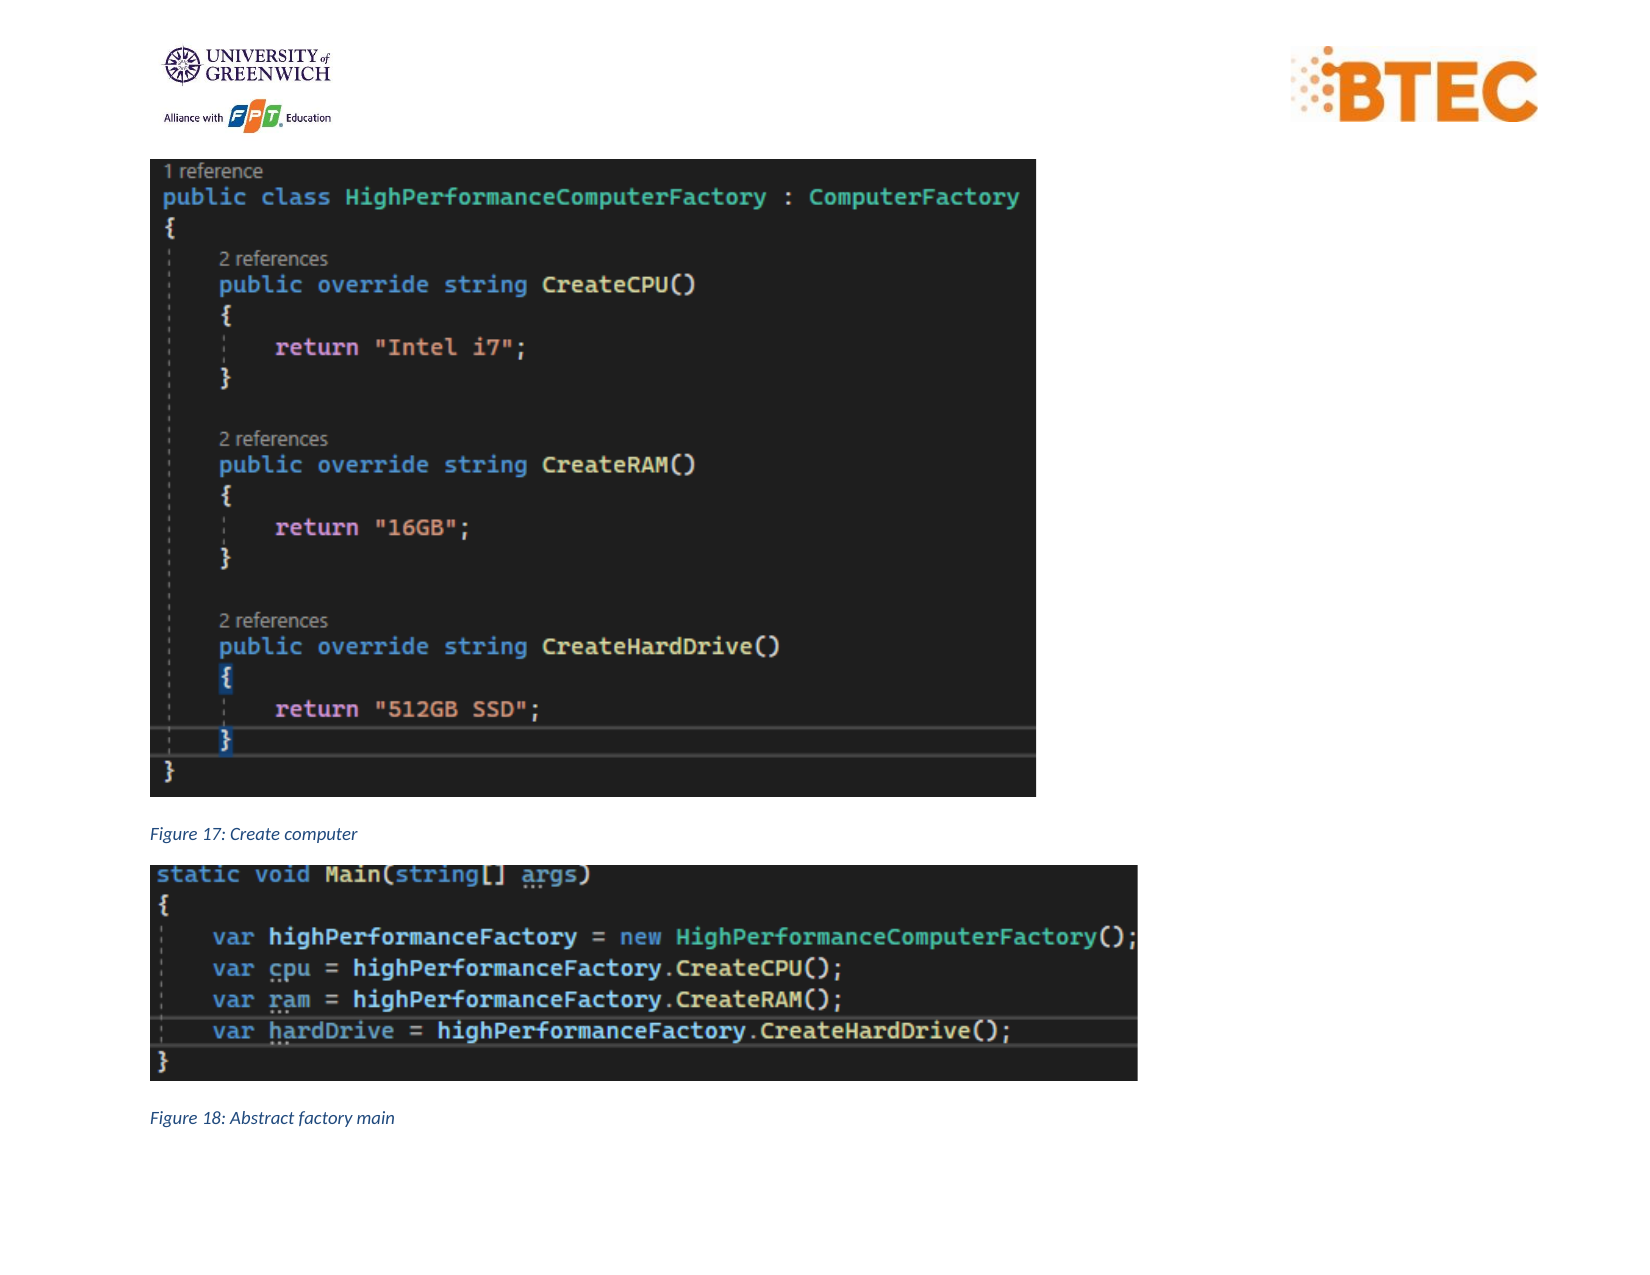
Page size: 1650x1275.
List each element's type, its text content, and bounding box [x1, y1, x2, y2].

picture [150, 32, 343, 144]
picture [150, 865, 1138, 1081]
picture [1290, 46, 1538, 122]
picture [150, 159, 1037, 797]
